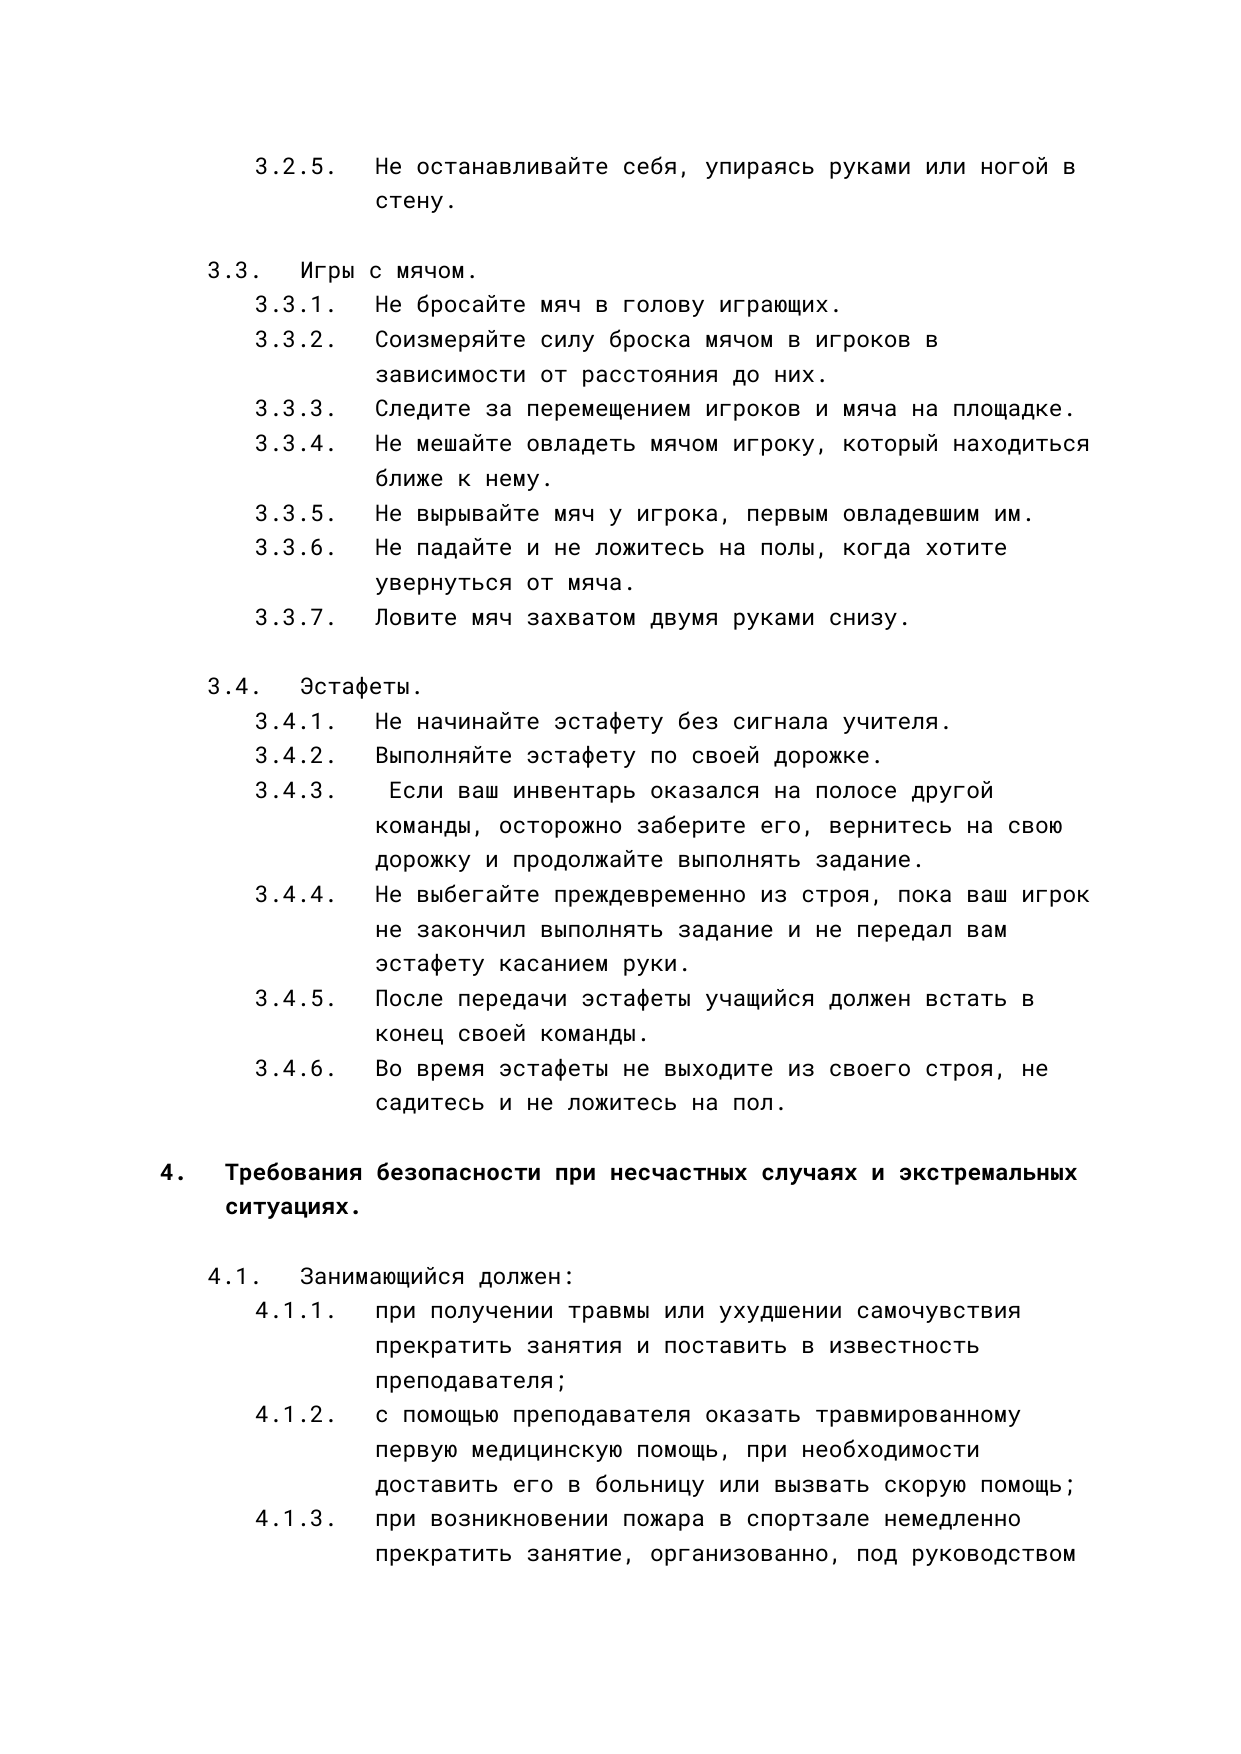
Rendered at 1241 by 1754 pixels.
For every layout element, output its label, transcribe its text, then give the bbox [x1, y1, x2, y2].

list Не выбегайте преждевременно из строя, пока ваш игрок не закончил выполнять задание и не передал вам эстафету касанием руки. [337, 878, 1090, 978]
list Соизмеряйте силу броска мячом в игроков в зависимости от расстояния до них. [337, 323, 1090, 388]
list Игры с мячом. [262, 254, 1090, 284]
list Не мешайте овладеть мячом игроку, который находиться ближе к нему. [337, 427, 1090, 492]
list Не вырывайте мяч у игрока, первым овладевшим им. [337, 497, 1090, 527]
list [337, 1503, 1090, 1568]
list Во время эстафеты не выходите из своего строя, не садитесь и не ложитесь на пол. [337, 1052, 1090, 1117]
list при получении травмы или ухудшении самочувствия прекратить занятия и поставить в известность преподавателя; [337, 1295, 1090, 1394]
list Если ваш инвентарь оказался на полосе другой команды, осторожно заберите его, вернитесь на свою дорожку и продолжайте выполнять задание. [337, 774, 1090, 874]
list После передачи эстафеты учащийся должен встать в конец своей команды. [337, 982, 1090, 1047]
list Требования безопасности при несчастных случаях и экстремальных ситуациях. [187, 1156, 1090, 1221]
list Не бросайте мяч в голову играющих. [337, 289, 1090, 319]
list Не останавливайте себя, упираясь руками или ногой в стену. [337, 150, 1090, 215]
list Занимающийся должен: [262, 1260, 1090, 1290]
list Ловите мяч захватом двумя руками снизу. [337, 601, 1090, 631]
list Выполняйте эстафету по своей дорожке. [337, 740, 1090, 770]
list Не падайте и не ложитесь на полы, когда хотите увернуться от мяча. [337, 532, 1090, 596]
list Эстафеты. [262, 670, 1090, 701]
list Следите за перемещением игроков и мяча на площадке. [337, 393, 1090, 423]
list с помощью преподавателя оказать травмированному первую медицинскую помощь, при необходимости доставить его в больницу или вызвать скорую помощь; [337, 1399, 1090, 1498]
list Не начинайте эстафету без сигнала учителя. [337, 705, 1090, 735]
